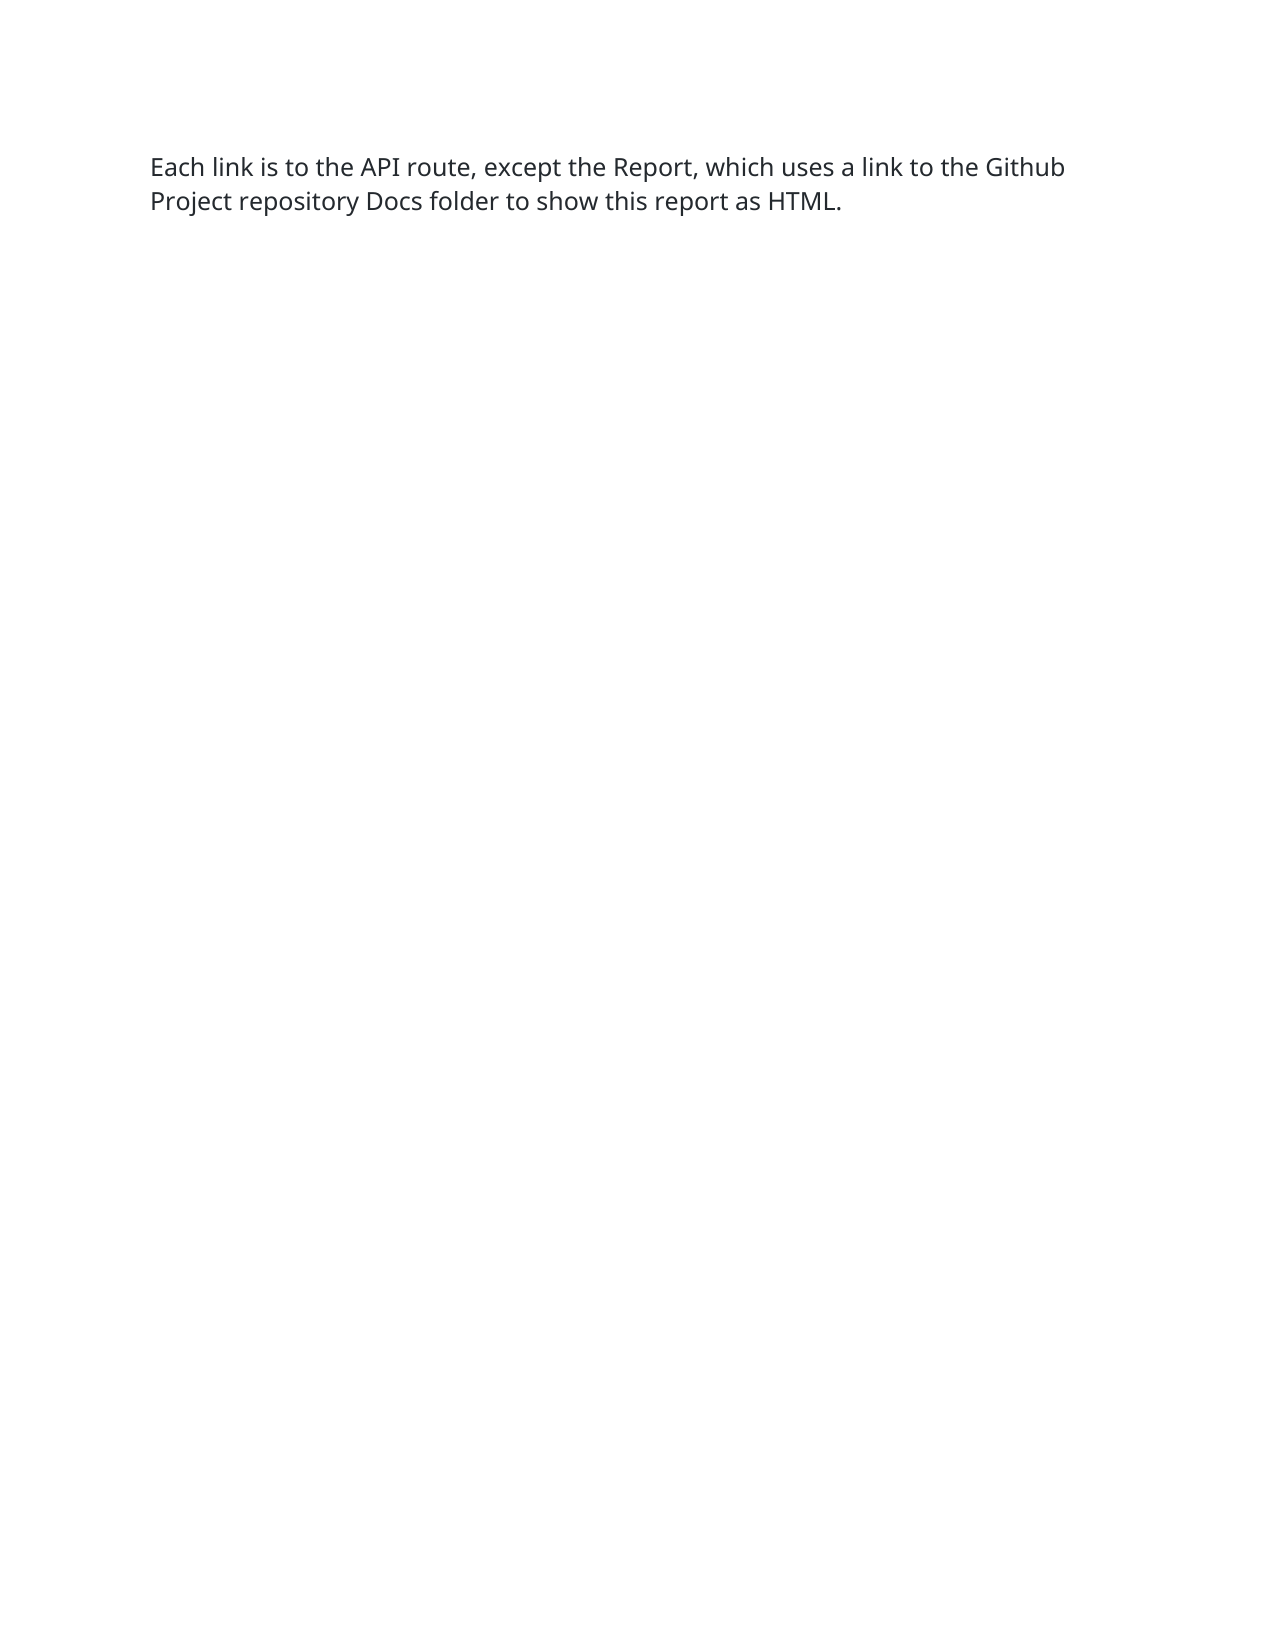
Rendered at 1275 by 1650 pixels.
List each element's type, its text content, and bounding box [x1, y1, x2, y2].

text Each link is to the API route, except the Report, which uses a link to the Github Project repository Docs folder to show this report as HTML. [150, 150, 1125, 218]
